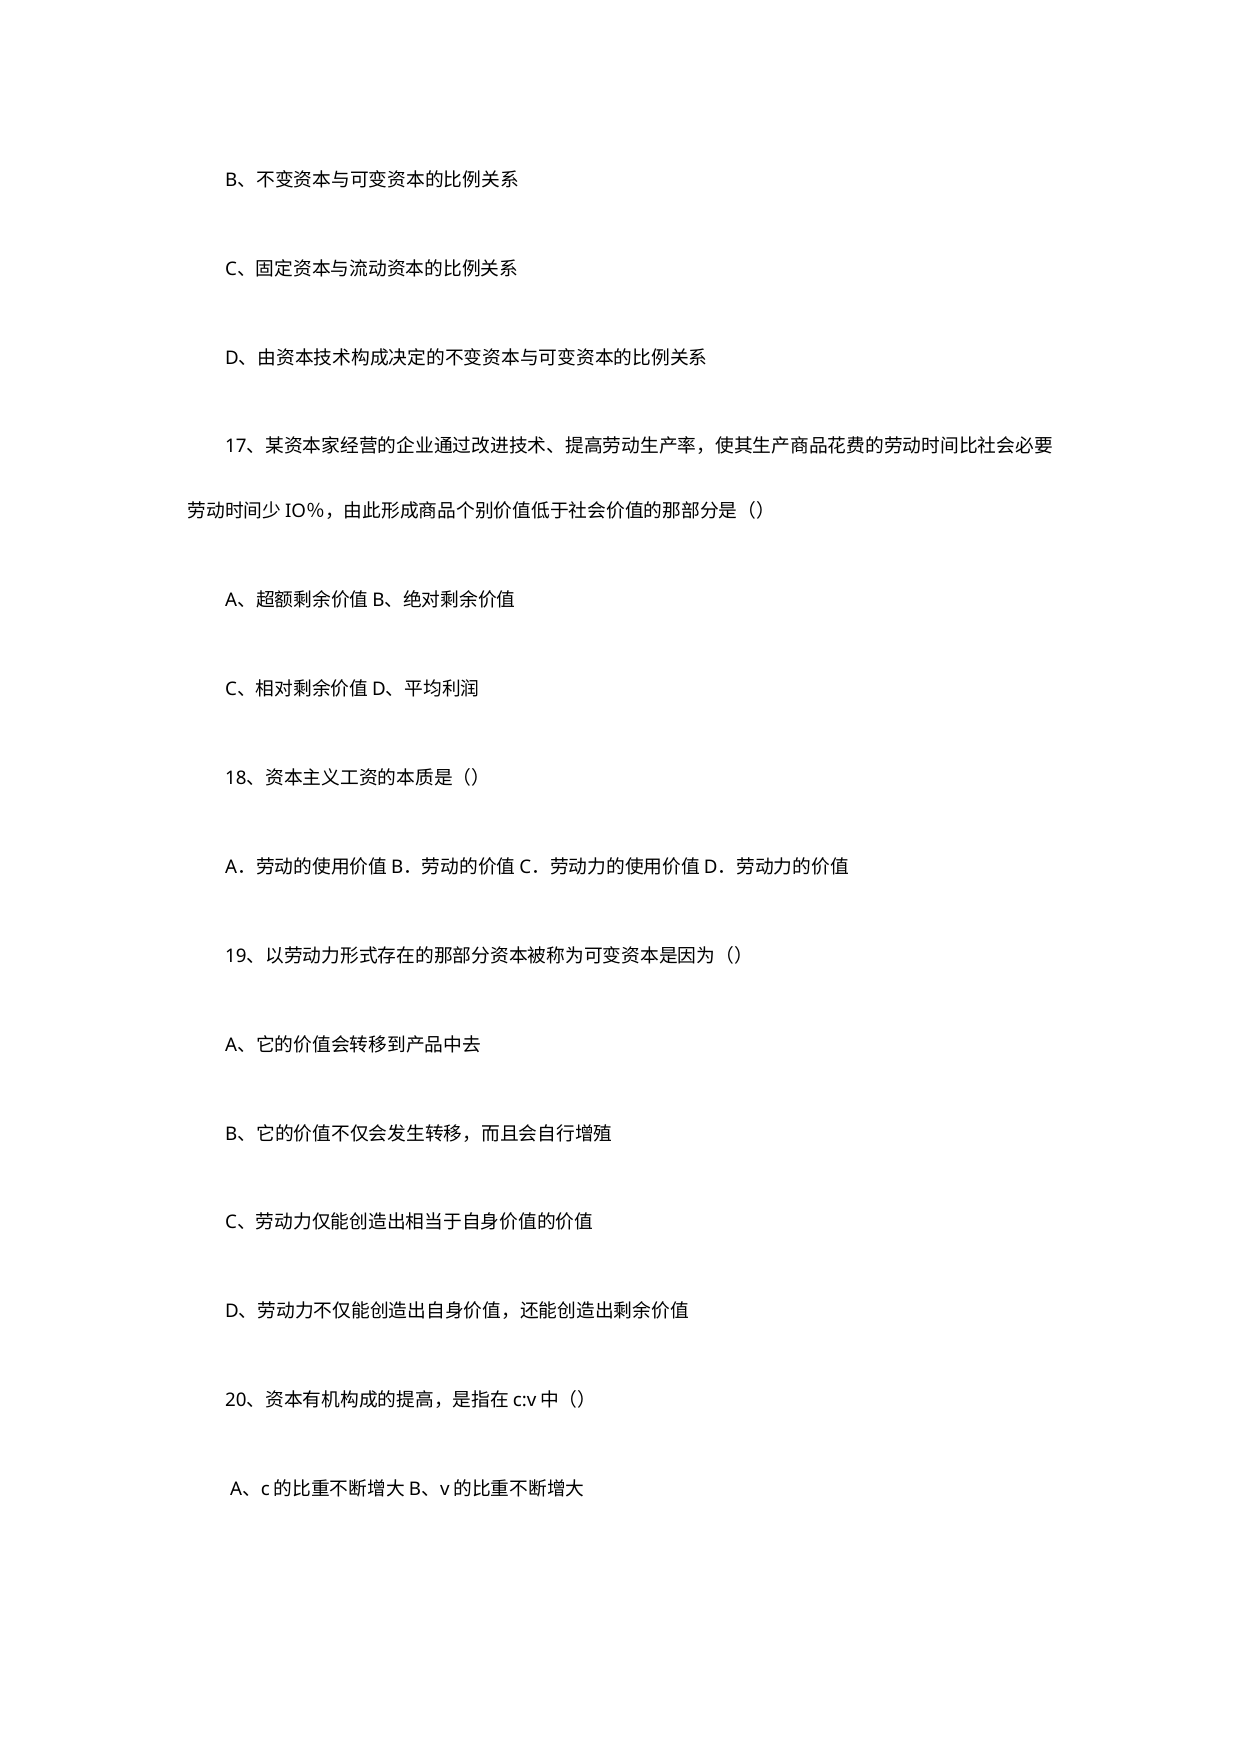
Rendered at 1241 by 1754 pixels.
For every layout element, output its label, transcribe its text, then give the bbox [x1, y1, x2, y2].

text A、超额剩余价值B、绝对剩余价值 [187, 582, 1053, 615]
text A、c的比重不断增大 B、v的比重不断增大 [187, 1471, 1053, 1503]
text A、它的价值会转移到产品中去 [187, 1027, 1053, 1059]
text B、不变资本与可变资本的比例关系 [187, 162, 1053, 194]
text C、相对剩余价值D、平均利润 [187, 671, 1053, 704]
text D、由资本技术构成决定的不变资本与可变资本的比例关系 [187, 340, 1053, 372]
text A．劳动的使用价值B．劳动的价值C．劳动力的使用价值D．劳动力的价值 [187, 849, 1053, 881]
text C、劳动力仅能创造出相当于自身价值的价值 [187, 1204, 1053, 1237]
text 17、某资本家经营的企业通过改进技术、提高劳动生产率，使其生产商品花费的劳动时间比社会必要劳动时间少IO％，由此形成商品个别价值低于社会价值的那部分是（） [187, 428, 1053, 526]
text D、劳动力不仅能创造出自身价值，还能创造出剩余价值 [187, 1293, 1053, 1326]
text 19、以劳动力形式存在的那部分资本被称为可变资本是因为（） [187, 938, 1053, 970]
text 20、资本有机构成的提高，是指在c:v中（） [187, 1382, 1053, 1414]
text C、固定资本与流动资本的比例关系 [187, 251, 1053, 283]
text B、它的价值不仅会发生转移，而且会自行增殖 [187, 1116, 1053, 1148]
text 18、资本主义工资的本质是（） [187, 760, 1053, 793]
